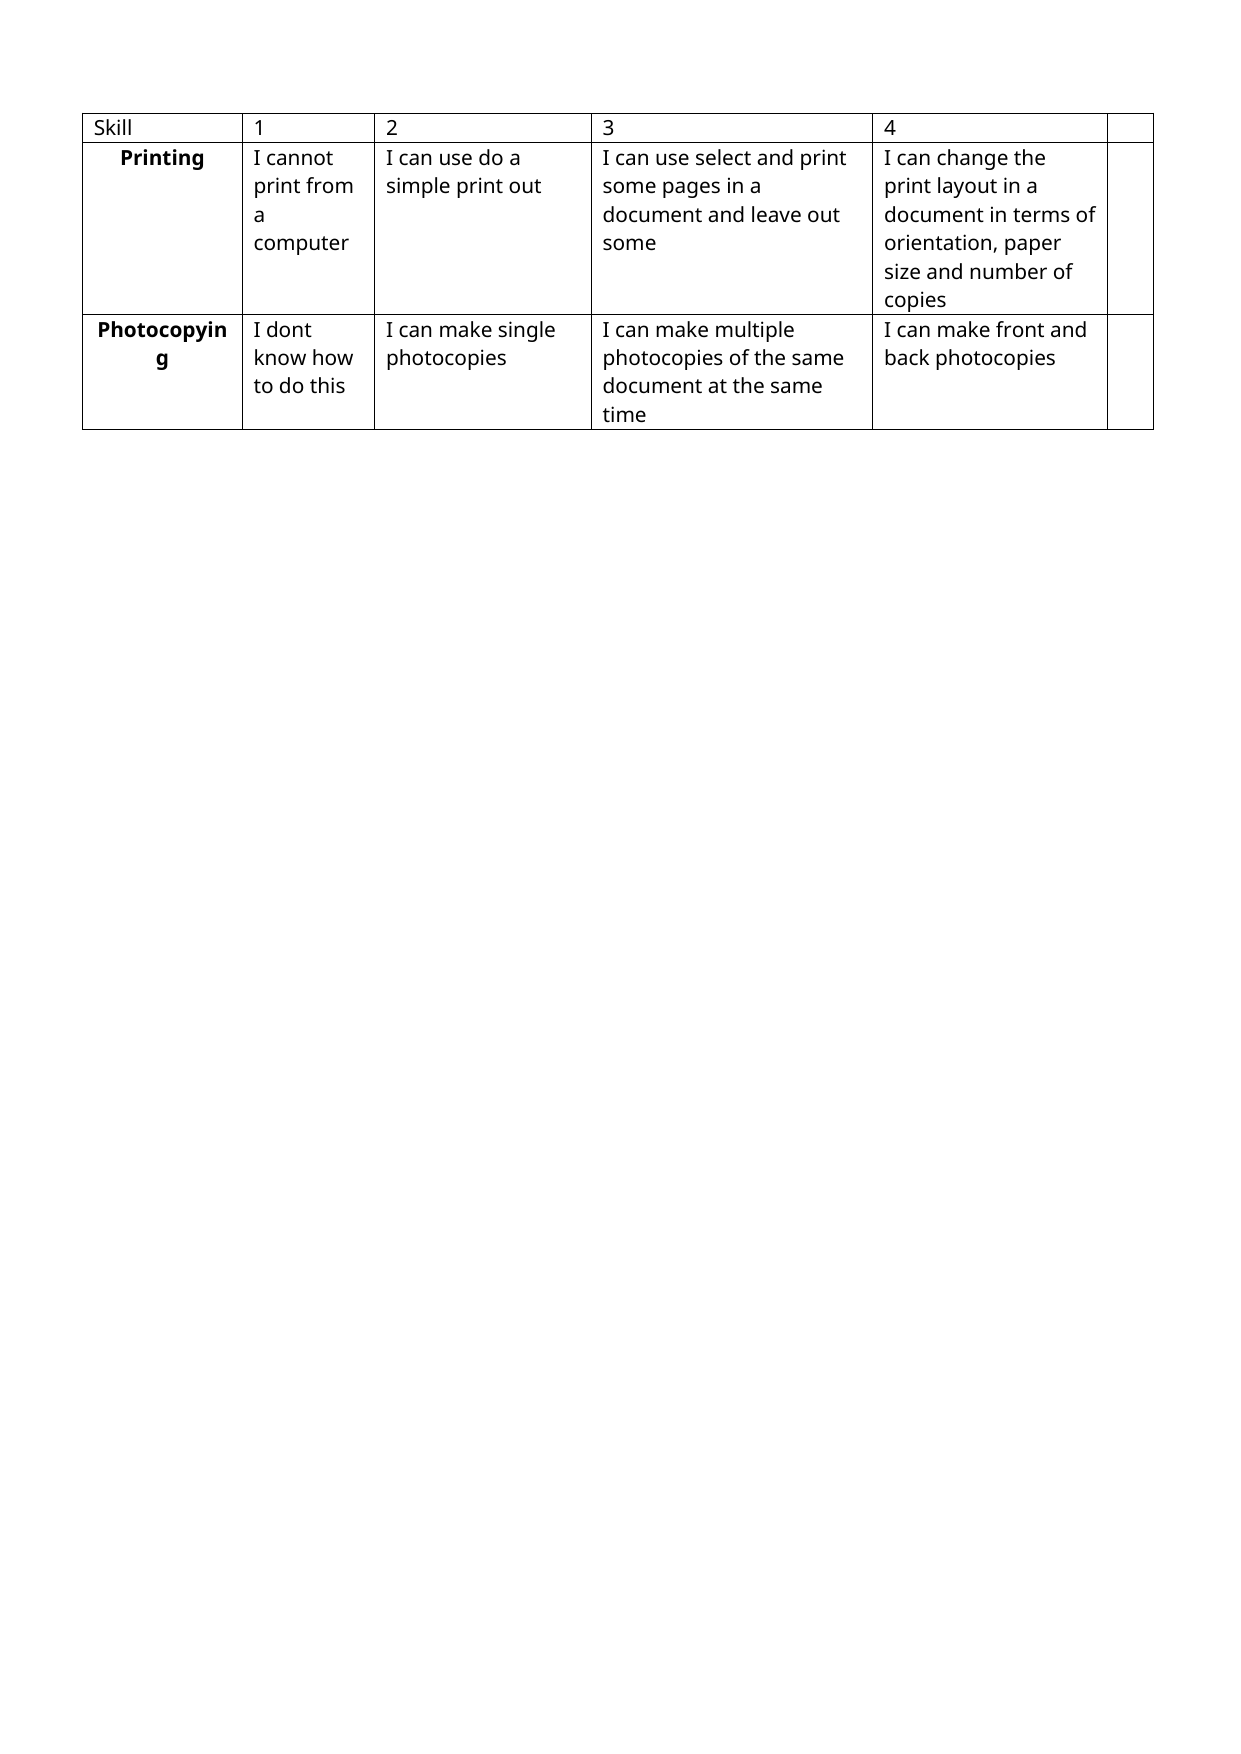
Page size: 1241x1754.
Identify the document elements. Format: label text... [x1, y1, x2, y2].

table_header [1108, 114, 1153, 142]
table_cell Photocopying [83, 315, 242, 428]
table_cell I can make single photocopies [375, 315, 591, 428]
table_cell I can change the print layout in a document in terms of orientation, paper size and number of copies [873, 143, 1107, 314]
table_cell [1108, 143, 1153, 314]
table_cell I can make multiple photocopies of the same document at the same time [592, 315, 872, 428]
table_header 3 [592, 114, 872, 142]
table_cell I cannot print from a computer [243, 143, 374, 314]
table_header 2 [375, 114, 591, 142]
table_header Skill [83, 114, 242, 142]
table_cell I can make front and back photocopies [873, 315, 1107, 428]
table_cell I can use select and print some pages in a document and leave out some [592, 143, 872, 314]
table_header 4 [873, 114, 1107, 142]
table_cell I can use do a simple print out [375, 143, 591, 314]
table_cell I dont know how to do this [243, 315, 374, 428]
table_cell Printing [83, 143, 242, 314]
table_cell [1108, 315, 1153, 428]
table_header 1 [243, 114, 374, 142]
